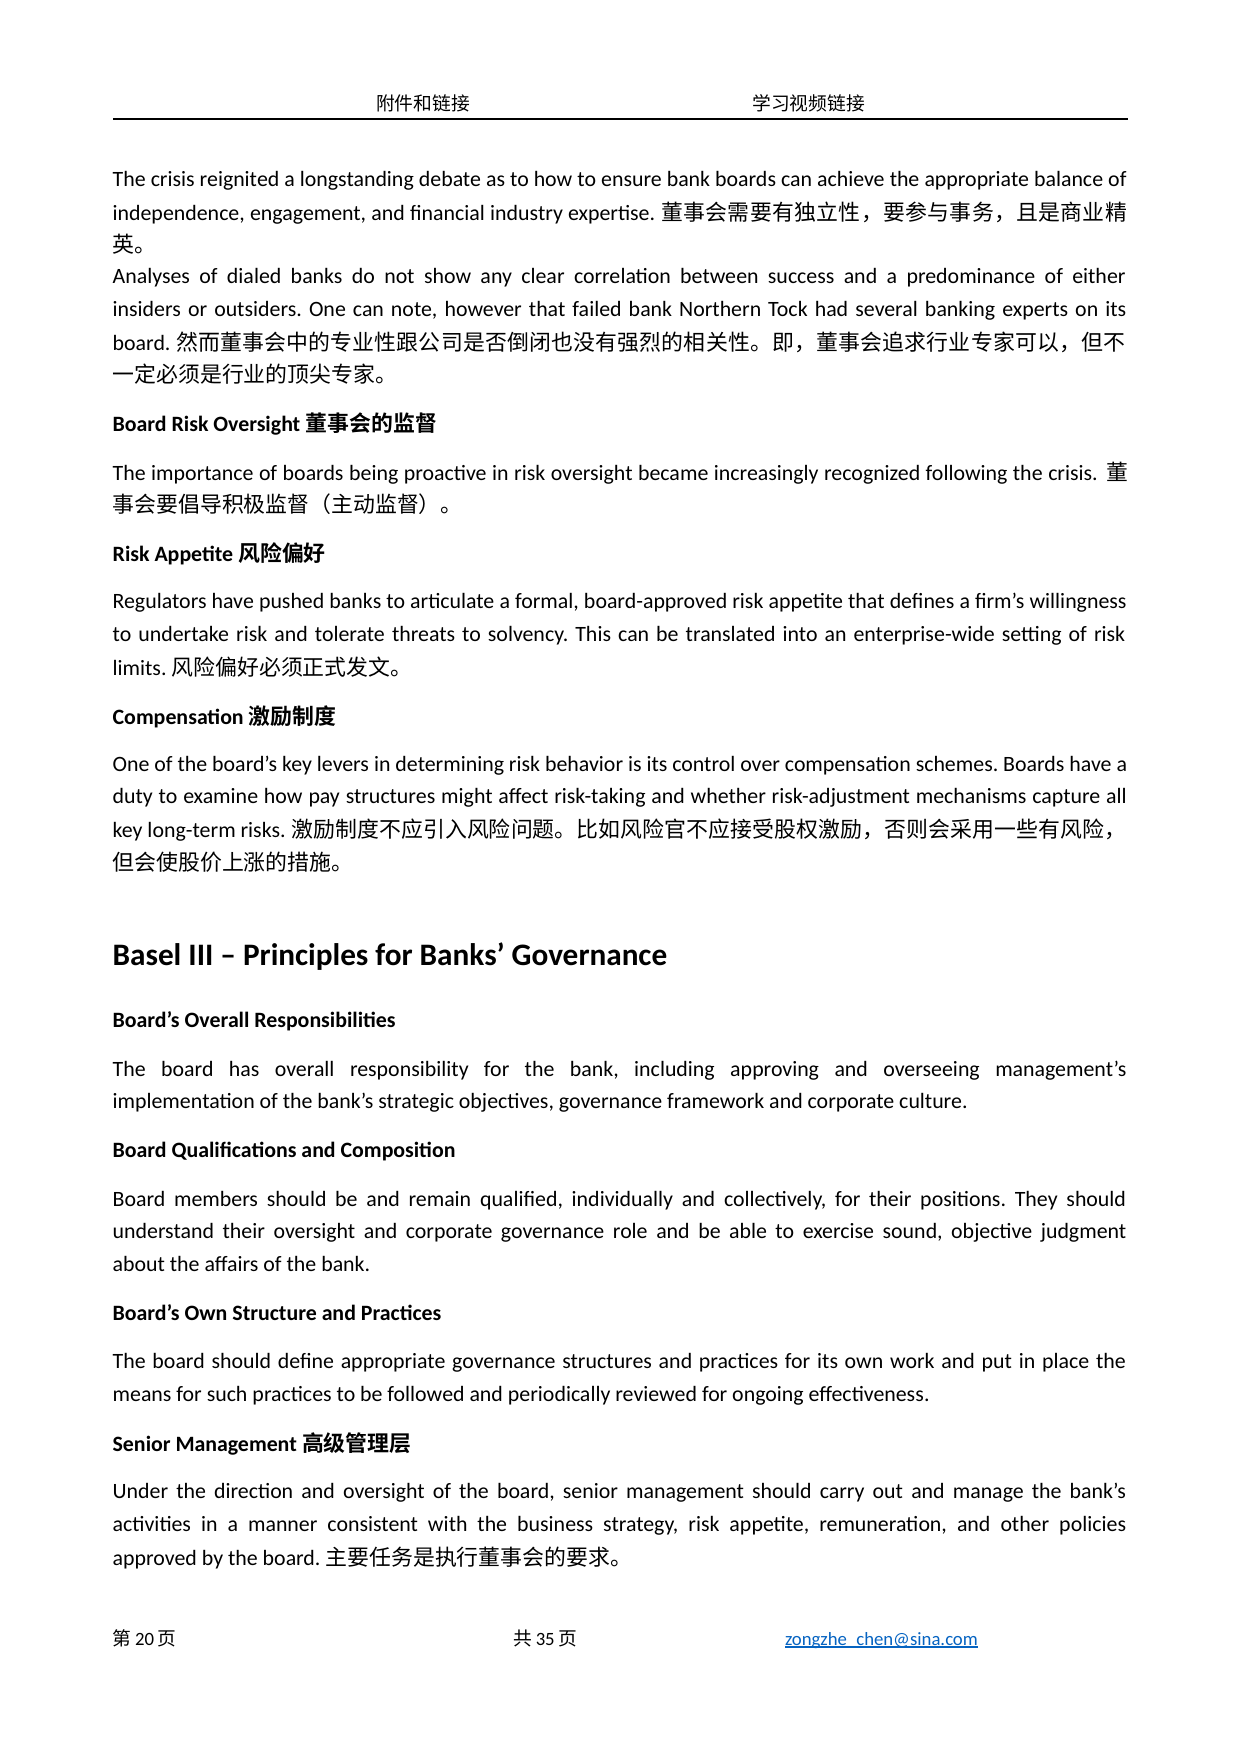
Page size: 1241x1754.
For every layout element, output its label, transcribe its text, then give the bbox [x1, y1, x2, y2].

text The board should define appropriate governance structures and practices for its own work and put in place the means for such practices to be followed and periodically reviewed for ongoing effectiveness. [112, 1344, 1128, 1409]
title Board’s Overall Responsibilities [112, 1003, 1128, 1036]
text Under the direction and oversight of the board, senior management should carry out and manage the bank’s activities in a manner consistent with the business strategy, risk appetite, remuneration, and other policies approved by the board. 主要任务是执行董事会的要求。 [112, 1474, 1128, 1572]
text Analyses of dialed banks do not show any clear correlation between success and a predominance of either insiders or outsiders. One can note, however that failed bank Northern Tock had several banking experts on its board. 然而董事会中的专业性跟公司是否倒闭也没有强烈的相关性。即，董事会追求行业专家可以，但不一定必须是行业的顶尖专家。 [112, 259, 1128, 389]
text The crisis reignited a longstanding debate as to how to ensure bank boards can achieve the appropriate balance of independence, engagement, and financial industry expertise. 董事会需要有独立性，要参与事务，且是商业精英。 [112, 162, 1128, 259]
text Regulators have pushed banks to articulate a formal, board-approved risk appetite that defines a firm’s willingness to undertake risk and tolerate threats to solvency. This can be translated into an enterprise-wide setting of risk limits. 风险偏好必须正式发文。 [112, 584, 1128, 682]
title Board Risk Oversight 董事会的监督 [112, 406, 1128, 438]
text The board has overall responsibility for the bank, including approving and overseeing management’s implementation of the bank’s strategic objectives, governance framework and corporate culture. [112, 1052, 1128, 1117]
title Compensation 激励制度 [112, 698, 1128, 731]
text Board members should be and remain qualified, individually and collectively, for their positions. They should understand their oversight and corporate governance role and be able to exercise sound, objective judgment about the affairs of the bank. [112, 1182, 1128, 1279]
title Board Qualifications and Composition [112, 1133, 1128, 1166]
subtitle Basel III – Principles for Banks’ Governance [112, 922, 1128, 987]
title Board’s Own Structure and Practices [112, 1296, 1128, 1328]
text The importance of boards being proactive in risk oversight became increasingly recognized following the crisis. 董事会要倡导积极监督（主动监督）。 [112, 454, 1128, 519]
title Risk Appetite 风险偏好 [112, 536, 1128, 568]
text One of the board’s key levers in determining risk behavior is its control over compensation schemes. Boards have a duty to examine how pay structures might affect risk-taking and whether risk-adjustment mechanisms capture all key long-term risks. 激励制度不应引入风险问题。比如风险官不应接受股权激励，否则会采用一些有风险，但会使股价上涨的措施。 [112, 747, 1128, 877]
title Senior Management 高级管理层 [112, 1426, 1128, 1458]
